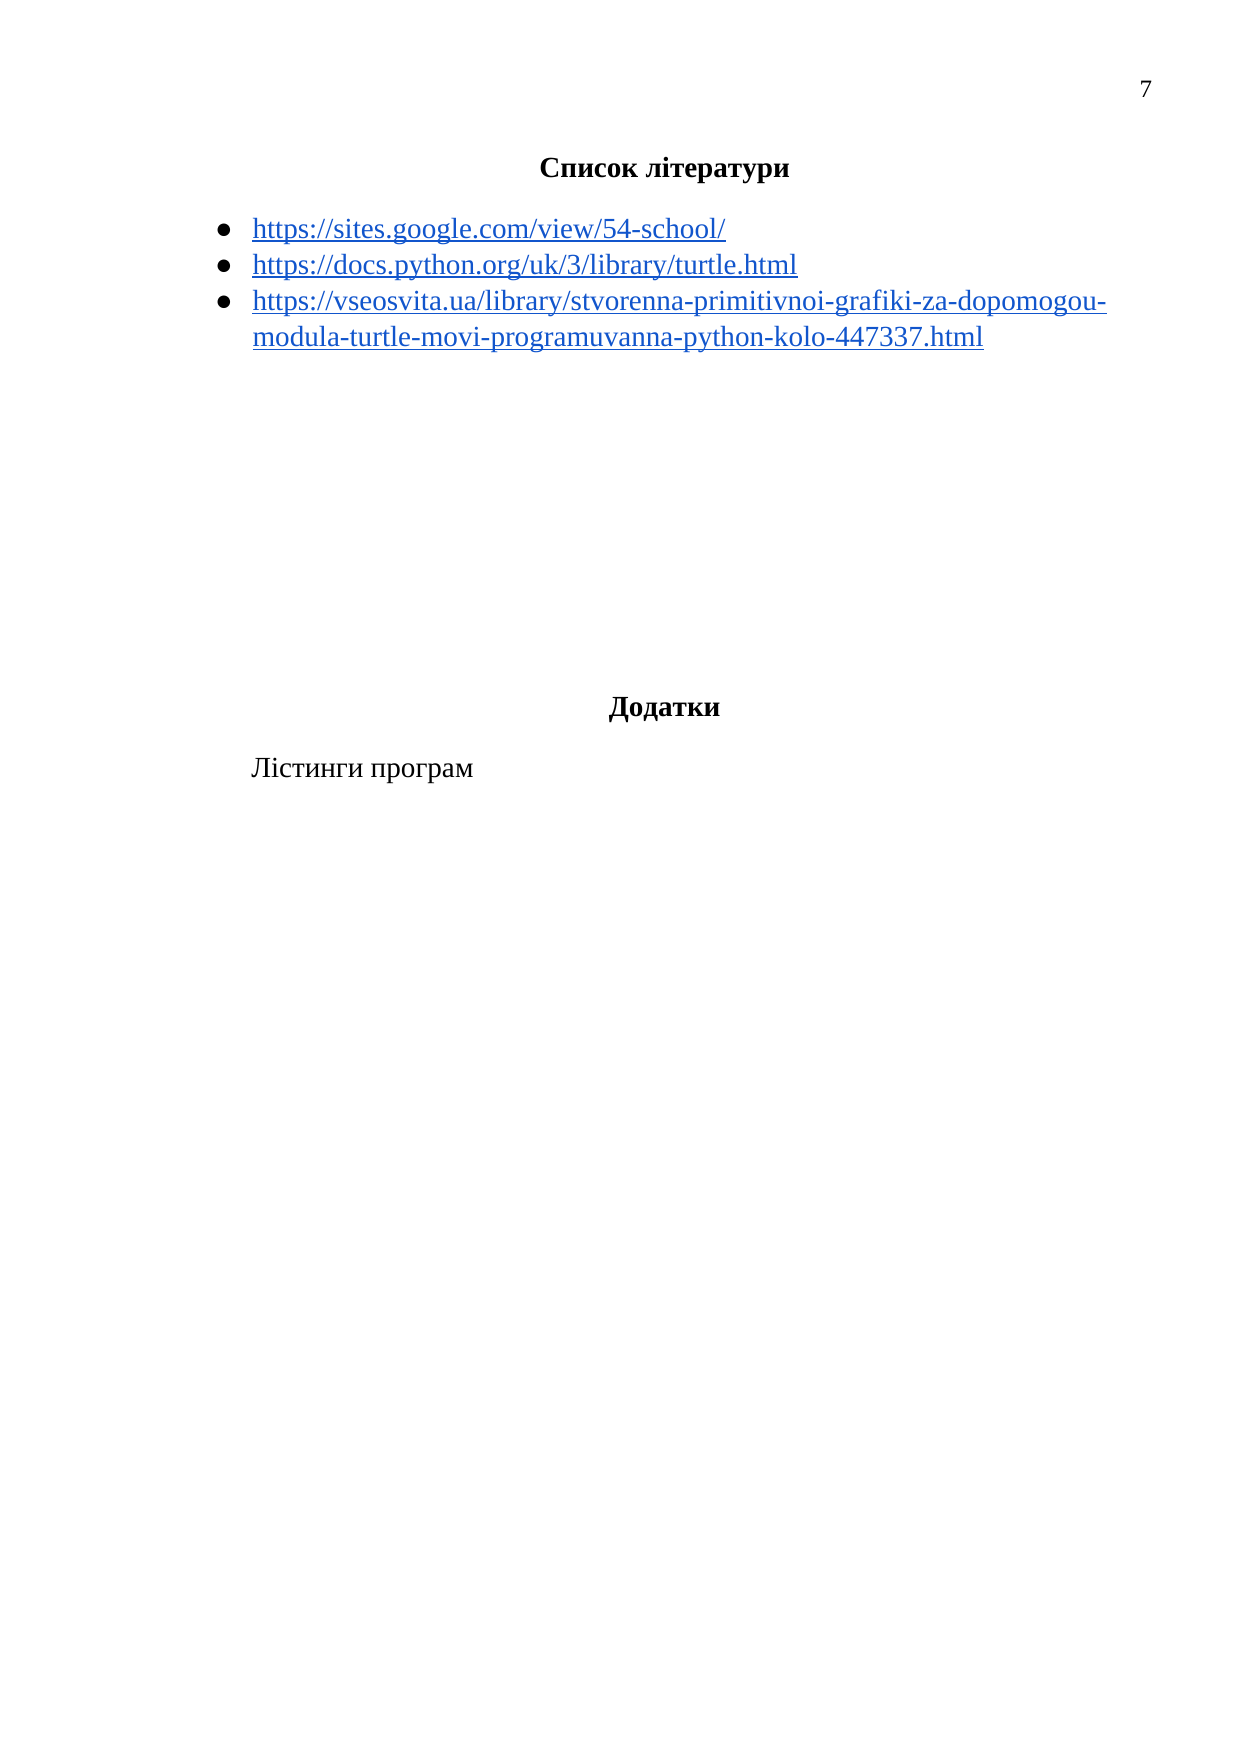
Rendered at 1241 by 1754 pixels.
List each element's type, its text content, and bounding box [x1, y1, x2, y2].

list https://docs.python.org/uk/3/library/turtle.html [215, 247, 1152, 281]
text Додатки [177, 689, 1152, 723]
list https://sites.google.com/view/54-school/ [215, 211, 1152, 245]
list https://vseosvita.ua/library/stvorenna-primitivnoi-grafiki-za-dopomogou-modula-turtle-movi-programuvanna-python-kolo-447337.html [215, 283, 1152, 353]
text Список літератури [177, 150, 1152, 183]
text Лістинги програм [177, 750, 1152, 784]
